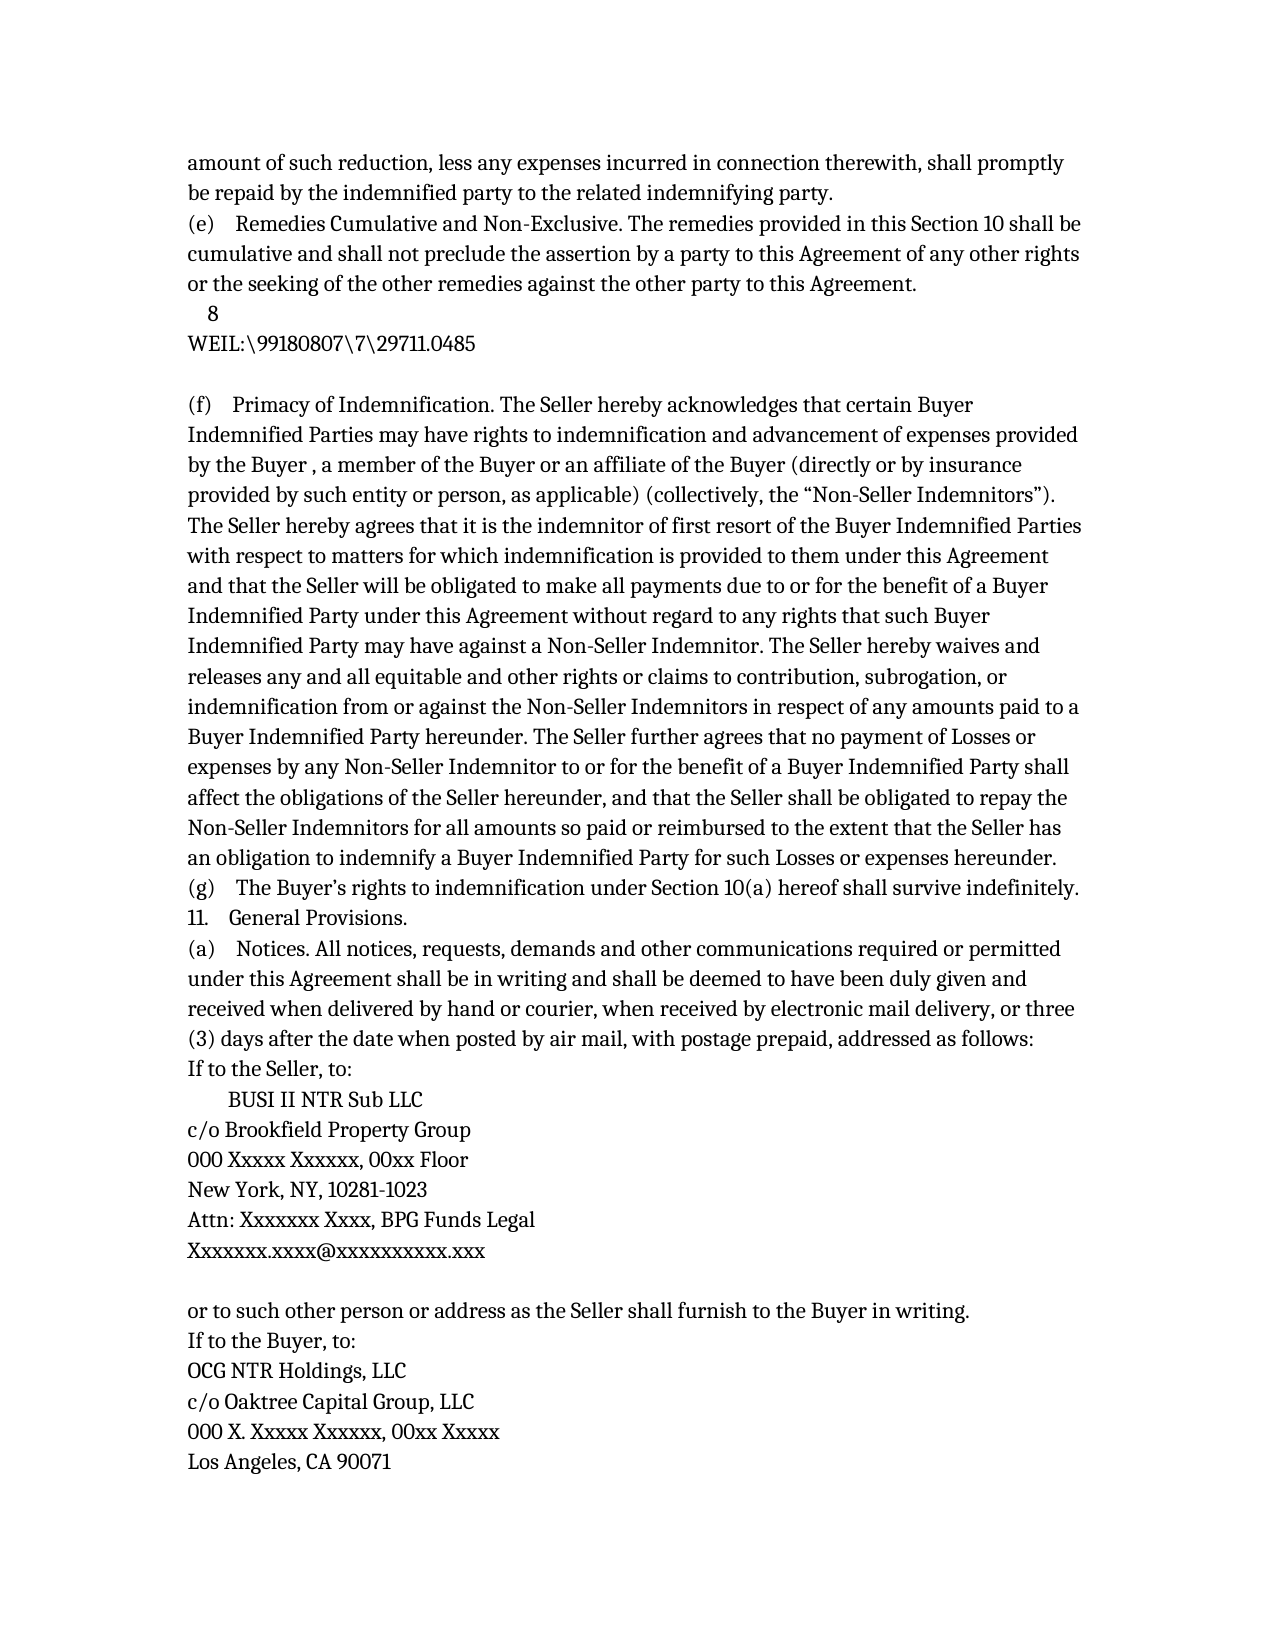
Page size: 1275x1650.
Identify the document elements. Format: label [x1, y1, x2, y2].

text [187, 150, 1087, 1475]
